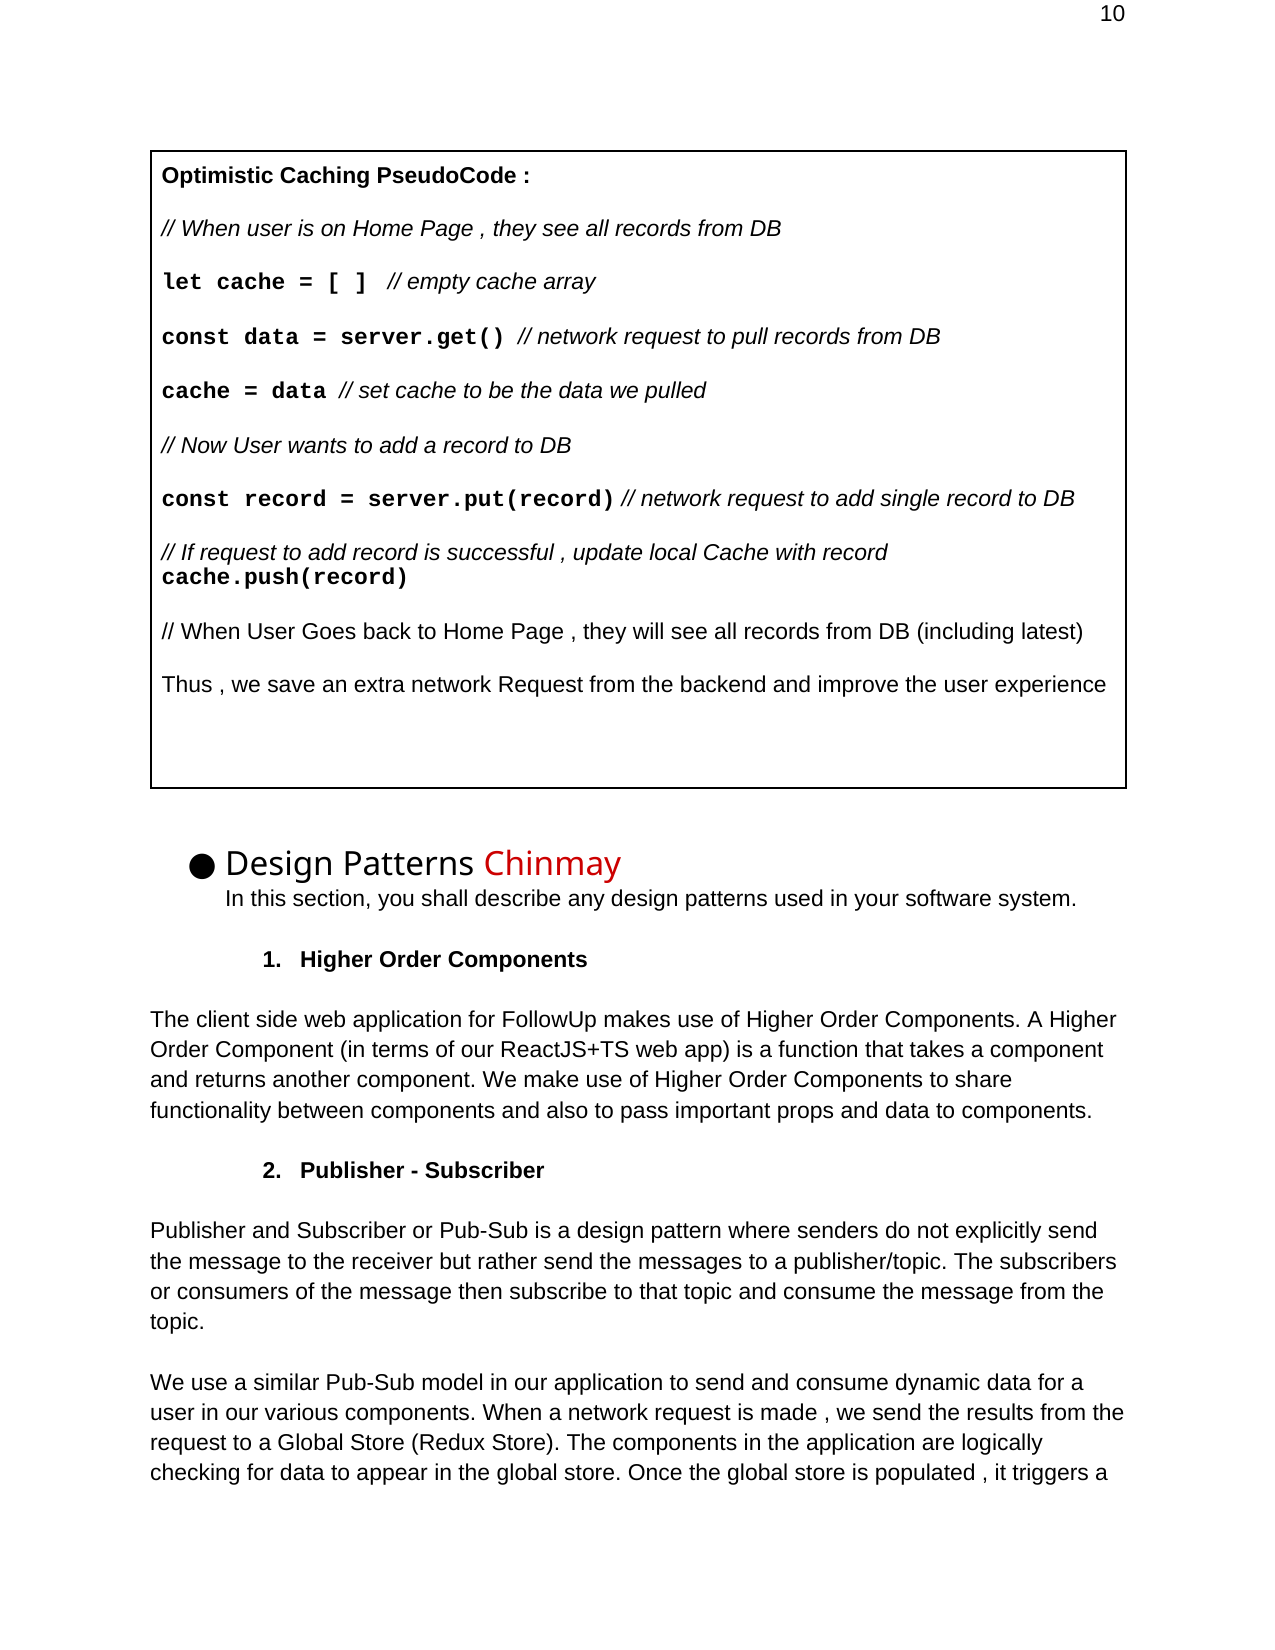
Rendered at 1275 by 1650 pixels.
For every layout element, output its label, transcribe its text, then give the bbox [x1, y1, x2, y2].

table_header Optimistic Caching PseudoCode : // When user is on Home Page , they see all records from DB let cache = [ ] // empty cache array const data = server.get() // network request to pull records from DB cache = data // set cache to be the data we pulled // Now User wants to add a record to DB const record = server.put(record) // network request to add single record to DB // If request to add record is successful , update local Cache with record cache.push(record) // When User Goes back to Home Page , they will see all records from DB (including latest) Thus , we save an extra network Request from the backend and improve the user experience [152, 152, 1125, 787]
list Higher Order Components [262, 946, 1125, 972]
list Publisher - Subscriber [262, 1157, 1125, 1183]
text Publisher and Subscriber or Pub-Sub is a design pattern where senders do not explicitly send the message to the receiver but rather send the messages to a publisher/topic. The subscribers or consumers of the message then subscribe to that topic and consume the message from the topic. [150, 1217, 1125, 1334]
subtitle Design Patterns Chinmay [187, 840, 1125, 885]
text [150, 1368, 1125, 1485]
text In this section, you shall describe any design patterns used in your software system. [225, 885, 1125, 911]
text The client side web application for FollowUp makes use of Higher Order Components. A Higher Order Component (in terms of our ReactJS+TS web app) is a function that takes a component and returns another component. We make use of Higher Order Components to share functionality between components and also to pass important props and data to components. [150, 1006, 1125, 1123]
